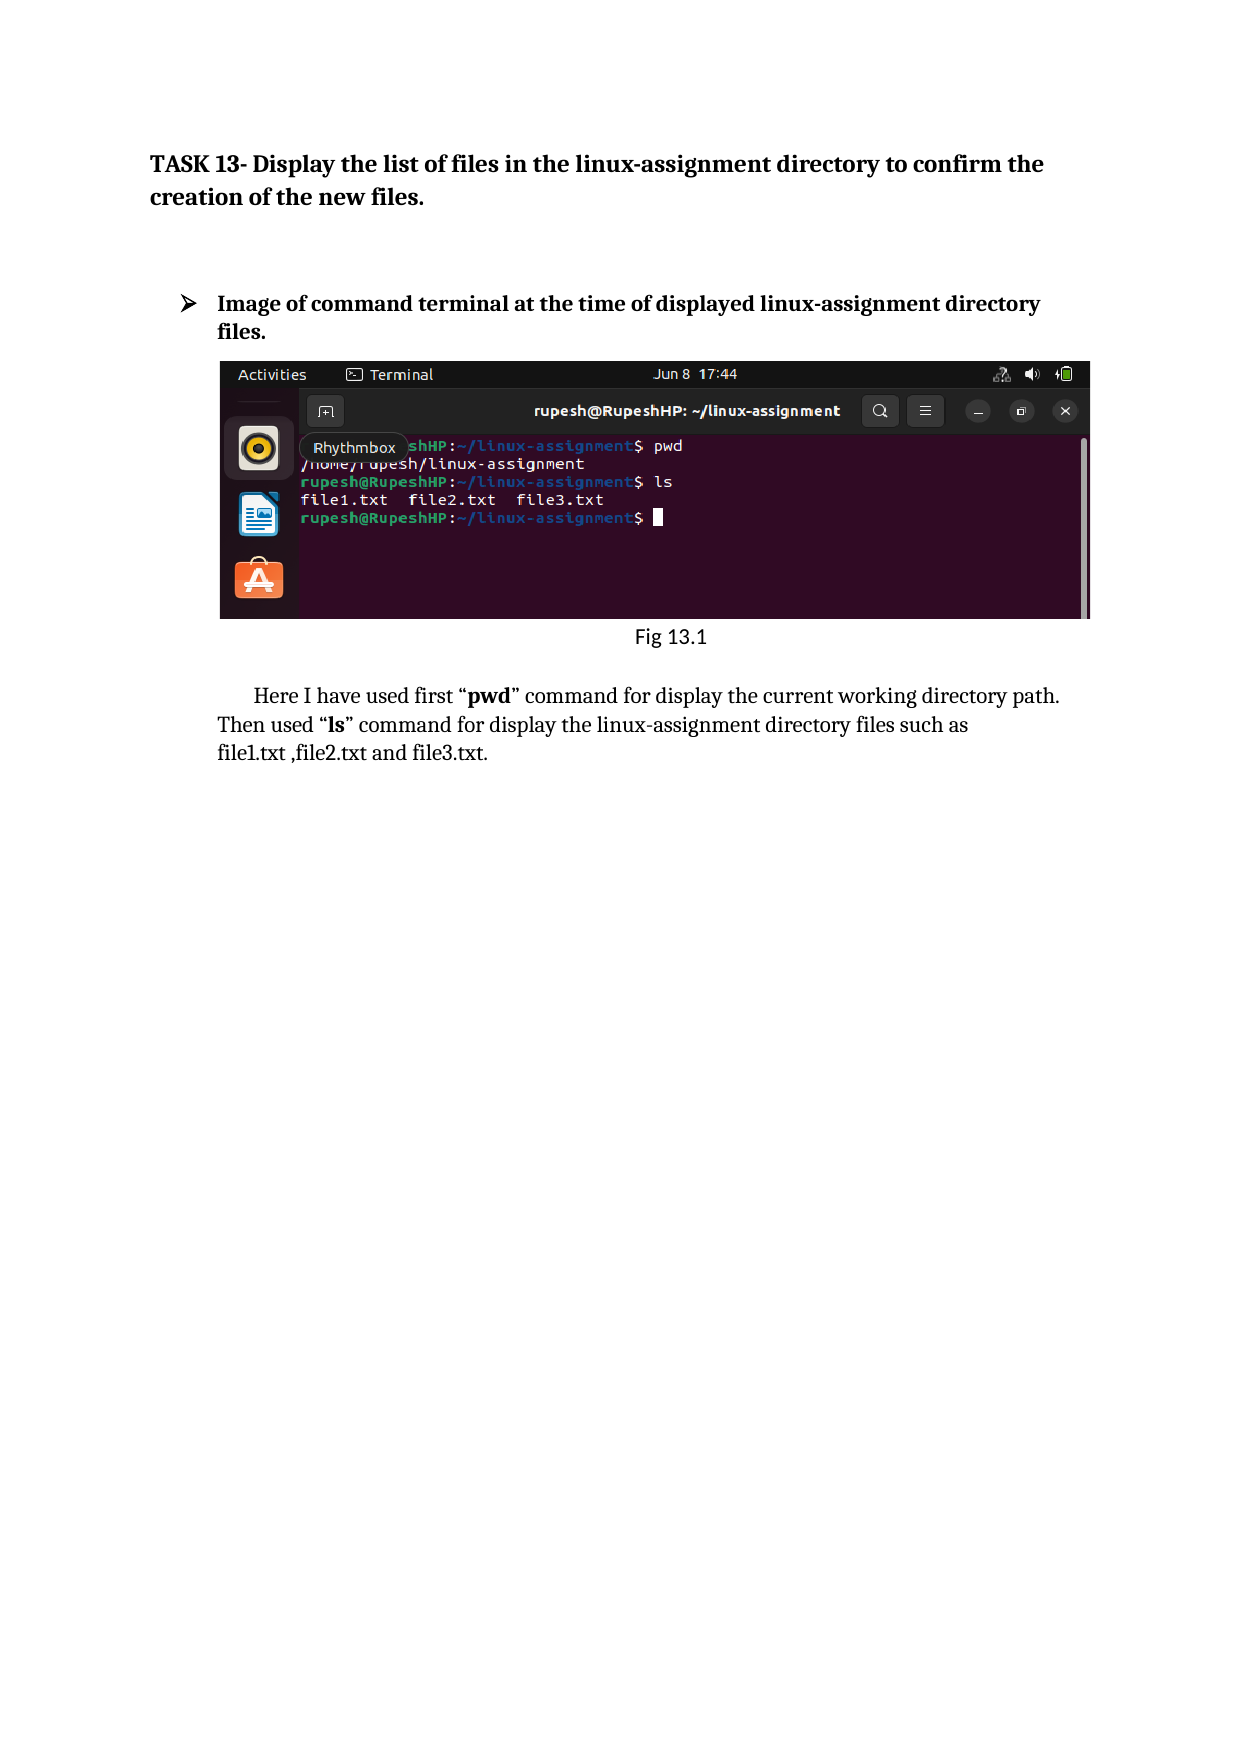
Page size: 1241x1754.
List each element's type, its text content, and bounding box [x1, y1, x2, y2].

list Here I have used first “pwd” command for display the current working directory path. [217, 683, 1090, 709]
text TASK 13- Display the list of files in the linux-assignment directory to confirm the creation of the new files. [150, 150, 1090, 212]
list Then used “ls” command for display the linux-assignment directory files such as file1.txt ,file2.txt and file3.txt. [217, 711, 1090, 766]
picture [219, 361, 1091, 619]
list Image of command terminal at the time of displayed linux-assignment directory files. [179, 291, 1090, 346]
